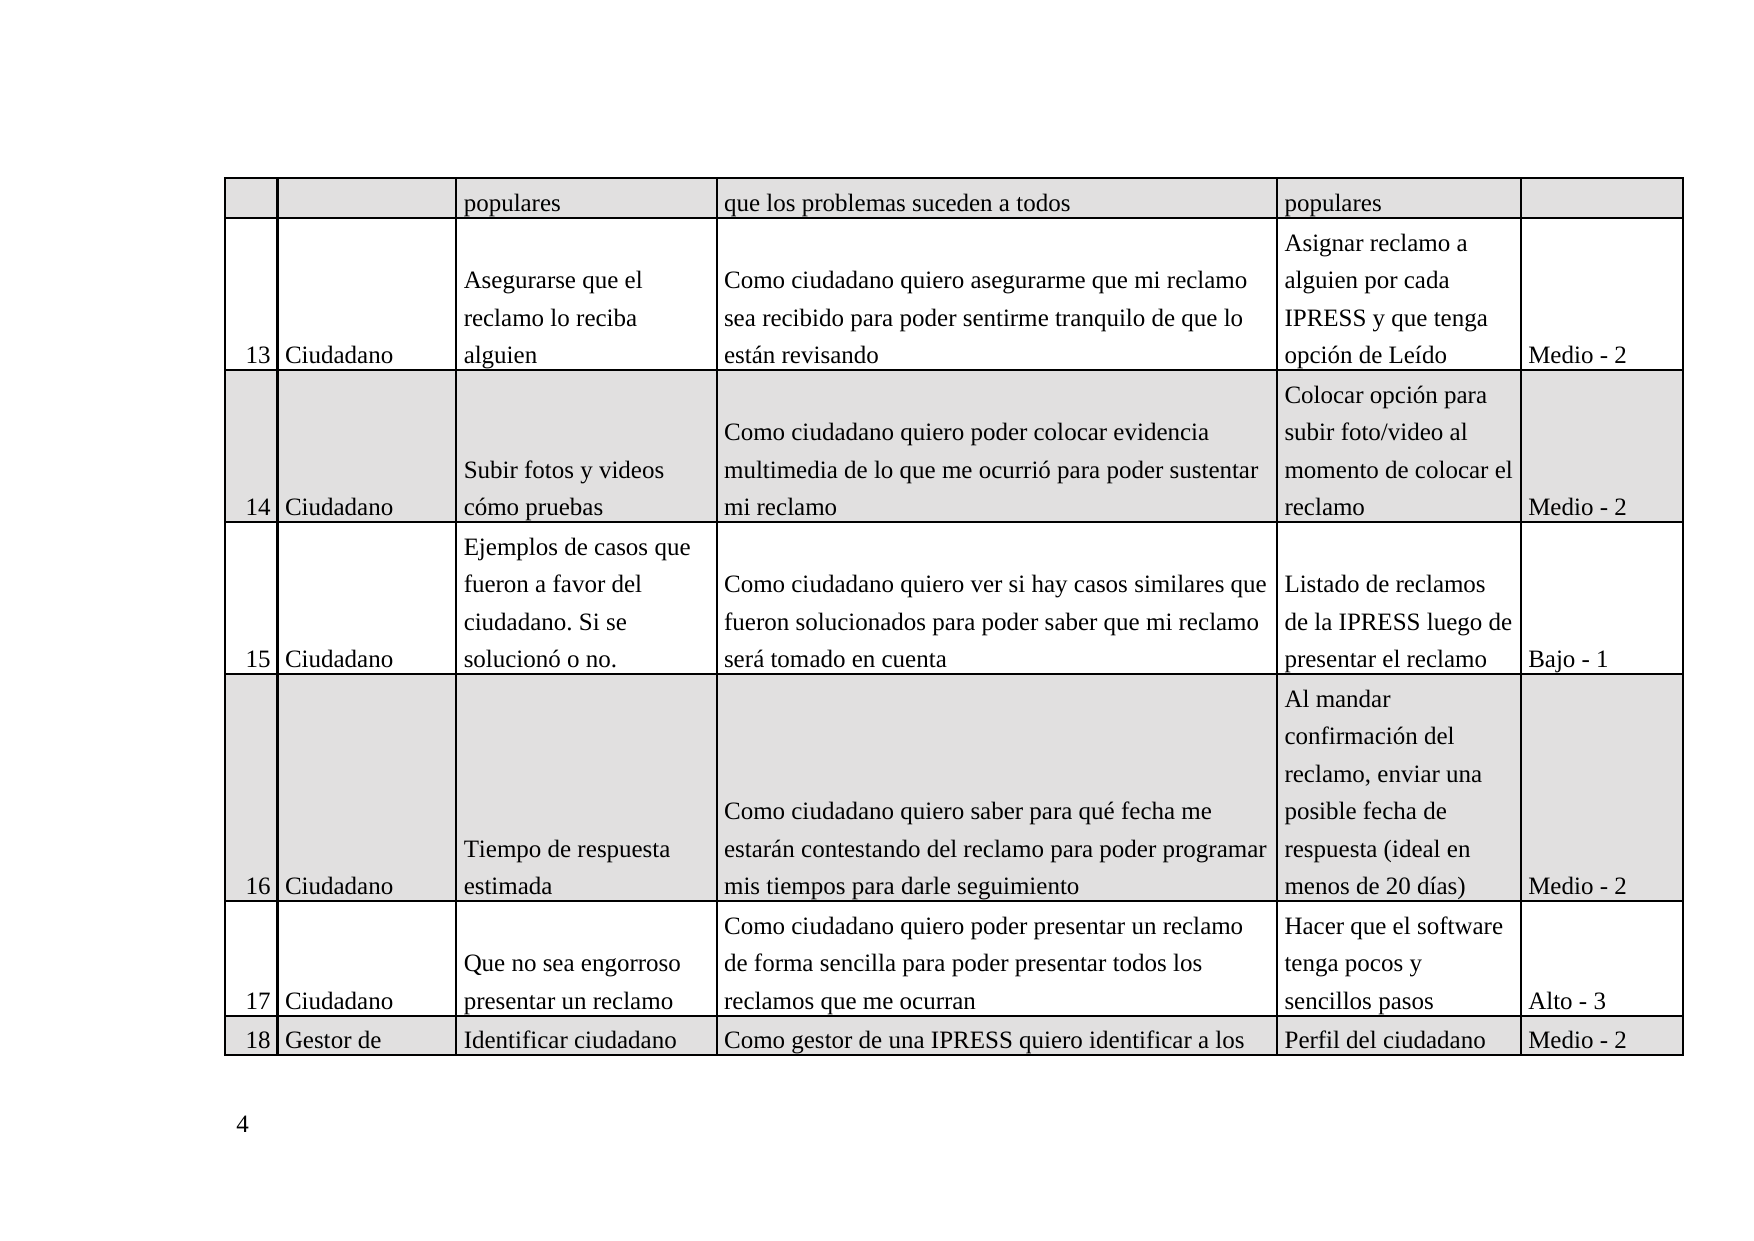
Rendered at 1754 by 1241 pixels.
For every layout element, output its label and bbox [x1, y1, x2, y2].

table_cell [1278, 675, 1520, 900]
table_cell [226, 675, 276, 900]
table_cell [457, 371, 716, 521]
table_cell [226, 523, 276, 673]
table_cell [279, 523, 455, 673]
table_cell [226, 179, 276, 217]
table_cell [1278, 1017, 1520, 1054]
table_cell [226, 902, 276, 1015]
table_cell [1522, 371, 1682, 521]
table_cell [1278, 219, 1520, 369]
table_cell [279, 371, 455, 521]
table_cell [1278, 371, 1520, 521]
table_cell [1522, 1017, 1682, 1054]
table_cell [718, 179, 1276, 217]
table_cell [457, 523, 716, 673]
table_cell [279, 219, 455, 369]
table_cell [718, 219, 1276, 369]
table_cell [718, 1017, 1276, 1054]
table_cell [457, 179, 716, 217]
table_cell [718, 371, 1276, 521]
table_cell [1278, 523, 1520, 673]
table_cell [1522, 523, 1682, 673]
table_cell [279, 179, 455, 217]
table_cell [1522, 219, 1682, 369]
table_cell [226, 1017, 276, 1054]
table_cell [718, 902, 1276, 1015]
table_cell [226, 219, 276, 369]
table_cell [718, 523, 1276, 673]
table_cell [718, 675, 1276, 900]
table_cell [226, 371, 276, 521]
table_cell [457, 902, 716, 1015]
table_cell [1278, 179, 1520, 217]
table_cell [1522, 179, 1682, 217]
table_cell [1278, 902, 1520, 1015]
table_cell [1522, 675, 1682, 900]
table_cell [279, 675, 455, 900]
table_cell [457, 1017, 716, 1054]
table_cell [279, 902, 455, 1015]
table_cell [279, 1017, 455, 1054]
table_cell [1522, 902, 1682, 1015]
table_cell [457, 675, 716, 900]
table_cell [457, 219, 716, 369]
